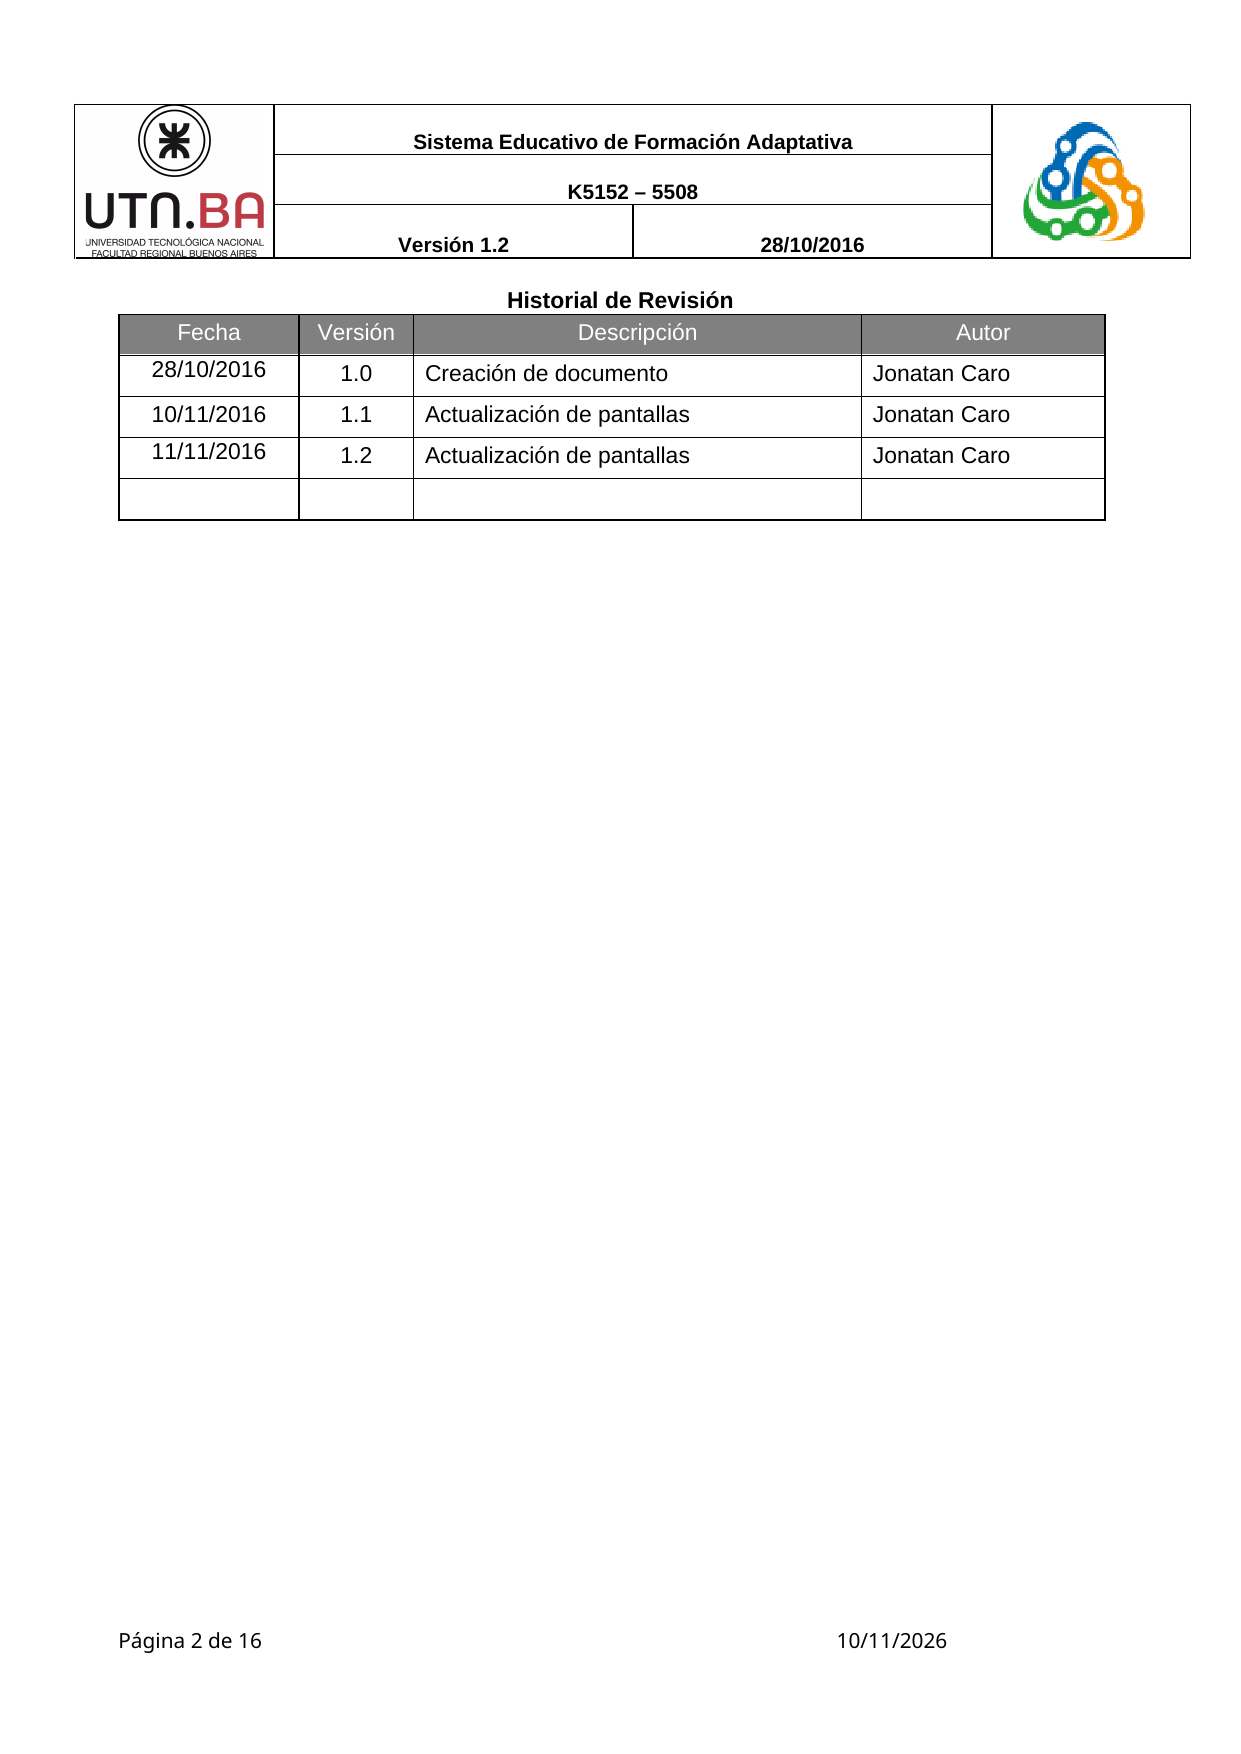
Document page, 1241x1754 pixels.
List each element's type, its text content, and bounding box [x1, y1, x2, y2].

table_header Descripción [414, 315, 861, 354]
table_header Autor [862, 315, 1104, 354]
table_cell [414, 479, 861, 519]
table_cell 11/11/2016 [120, 438, 298, 478]
table_cell [300, 479, 413, 519]
table_header Fecha [120, 315, 298, 354]
table_cell Creación de documento [414, 356, 861, 396]
table_cell 1.0 [300, 356, 413, 396]
table_cell Jonatan Caro [862, 438, 1104, 478]
table_cell Actualización de pantallas [414, 397, 861, 437]
table_cell [862, 479, 1104, 519]
table_cell 1.1 [300, 397, 413, 437]
table_cell [120, 479, 298, 519]
title Historial de Revisión [118, 287, 1122, 313]
table_cell 1.2 [300, 438, 413, 478]
picture [1006, 119, 1169, 243]
table_cell Jonatan Caro [862, 356, 1104, 396]
table_cell 28/10/2016 [120, 356, 298, 396]
picture [85, 105, 264, 257]
table_cell Actualización de pantallas [414, 438, 861, 478]
table_cell Jonatan Caro [862, 397, 1104, 437]
table_header Versión [300, 315, 413, 354]
table_cell 10/11/2016 [120, 397, 298, 437]
